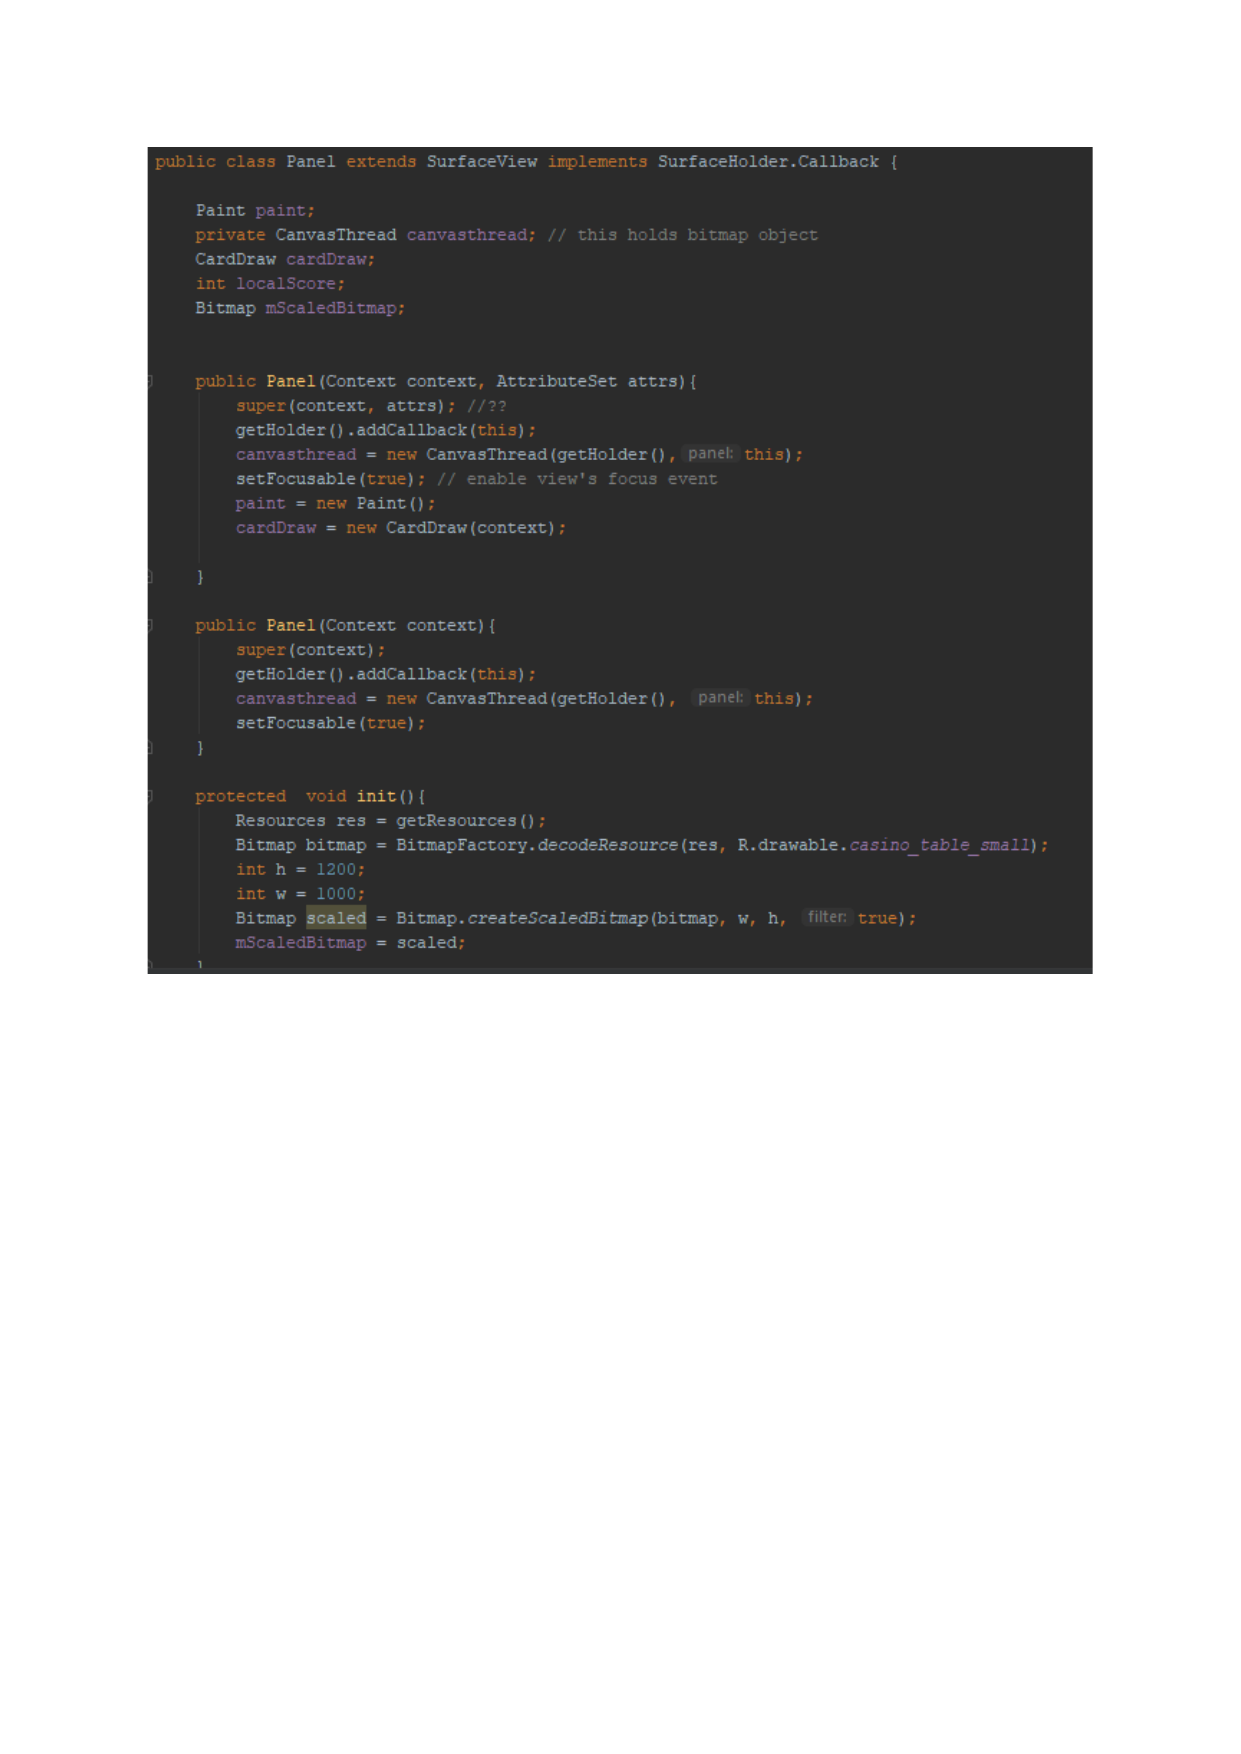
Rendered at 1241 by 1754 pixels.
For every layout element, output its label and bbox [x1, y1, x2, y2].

picture [147, 147, 1093, 974]
